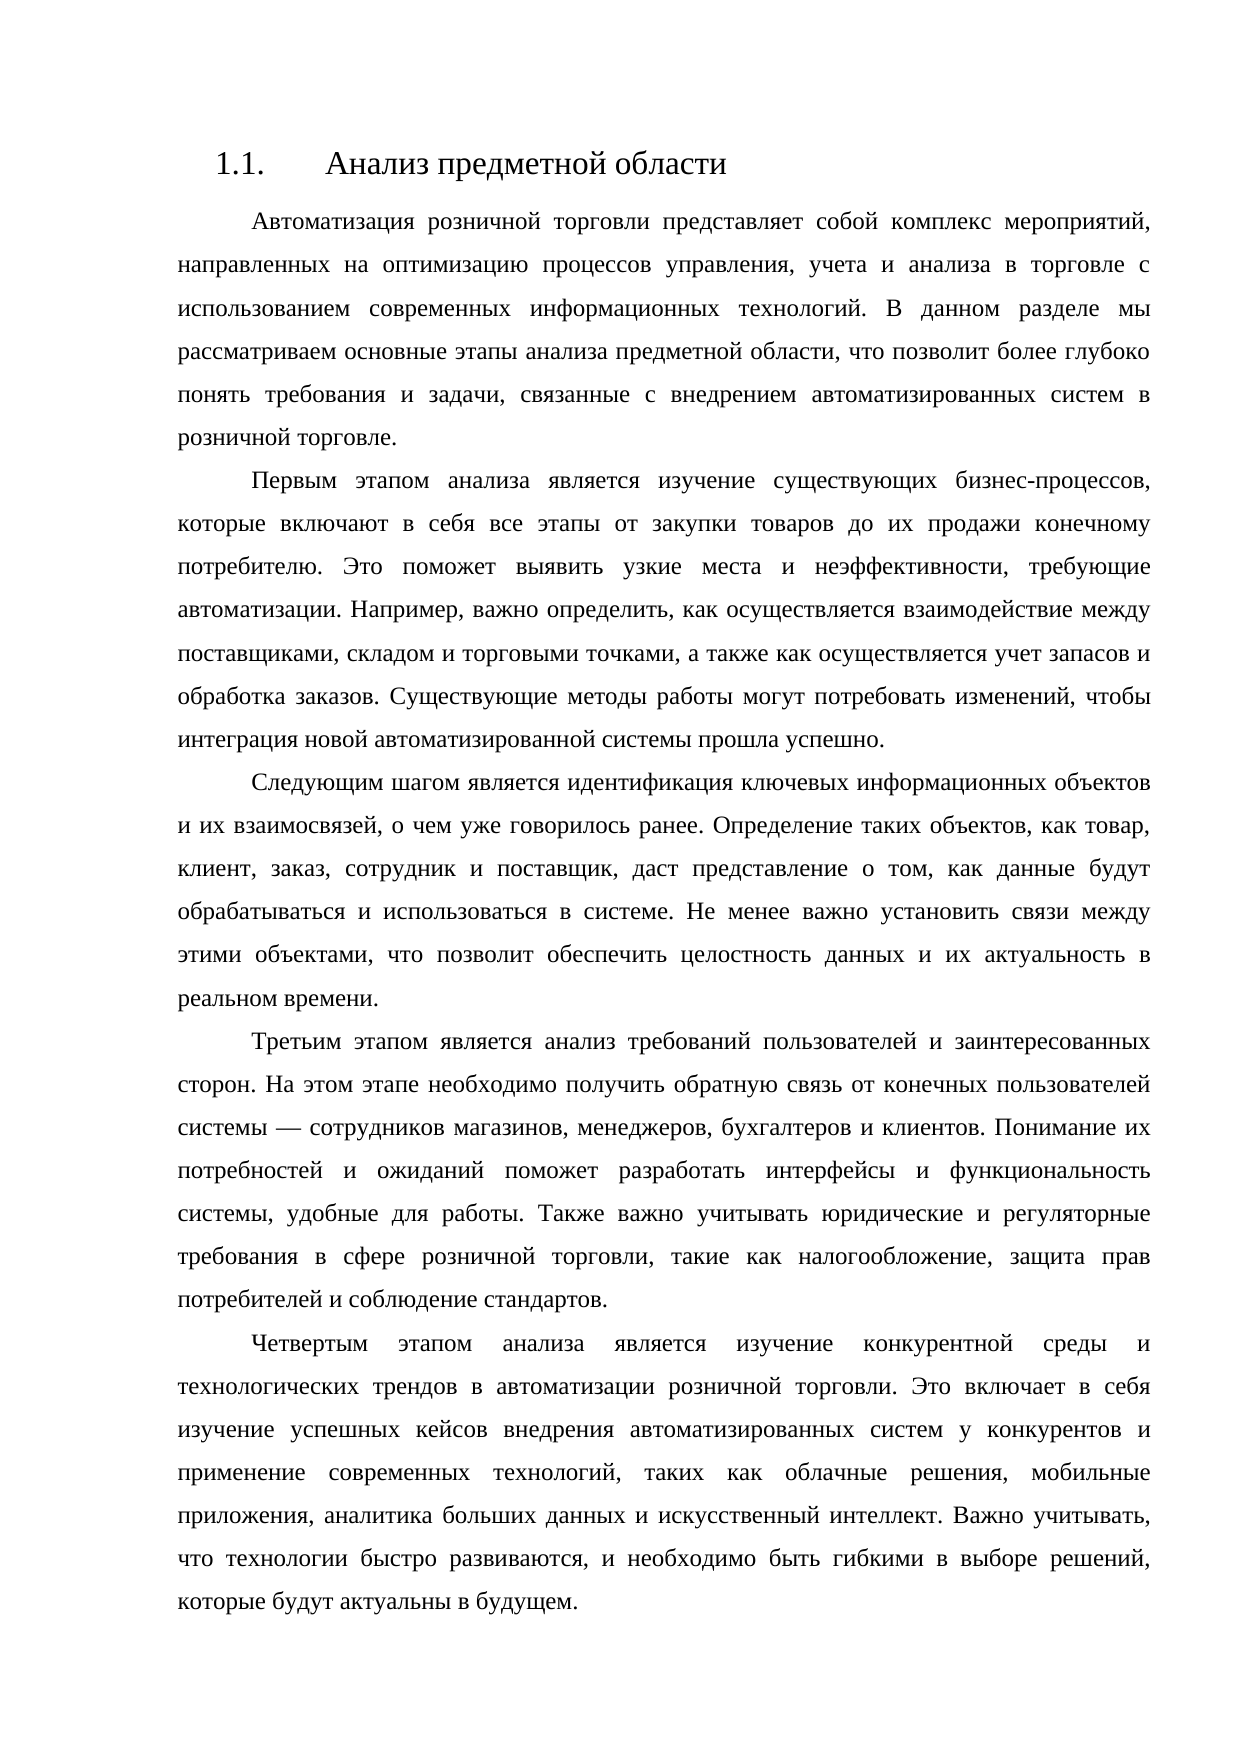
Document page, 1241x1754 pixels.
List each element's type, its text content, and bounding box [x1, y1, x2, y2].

text Третьим этапом является анализ требований пользователей и заинтересованных сторон. На этом этапе необходимо получить обратную связь от конечных пользователей системы — сотрудников магазинов, менеджеров, бухгалтеров и клиентов. Понимание их потребностей и ожиданий поможет разработать интерфейсы и функциональность системы, удобные для работы. Также важно учитывать юридические и регуляторные требования в сфере розничной торговли, такие как налогообложение, защита прав потребителей и соблюдение стандартов. [177, 1026, 1152, 1313]
text Автоматизация розничной торговли представляет собой комплекс мероприятий, направленных на оптимизацию процессов управления, учета и анализа в торговле с использованием современных информационных технологий. В данном разделе мы рассматриваем основные этапы анализа предметной области, что позволит более глубоко понять требования и задачи, связанные с внедрением автоматизированных систем в розничной торговле. [177, 206, 1152, 451]
text Четвертым этапом анализа является изучение конкурентной среды и технологических трендов в автоматизации розничной торговли. Это включает в себя изучение успешных кейсов внедрения автоматизированных систем у конкурентов и применение современных технологий, таких как облачные решения, мобильные приложения, аналитика больших данных и искусственный интеллект. Важно учитывать, что технологии быстро развиваются, и необходимо быть гибкими в выборе решений, которые будут актуальны в будущем. [177, 1328, 1152, 1615]
text Первым этапом анализа является изучение существующих бизнес-процессов, которые включают в себя все этапы от закупки товаров до их продажи конечному потребителю. Это поможет выявить узкие места и неэффективности, требующие автоматизации. Например, важно определить, как осуществляется взаимодействие между поставщиками, складом и торговыми точками, а также как осуществляется учет запасов и обработка заказов. Существующие методы работы могут потребовать изменений, чтобы интеграция новой автоматизированной системы прошла успешно. [177, 465, 1152, 753]
subtitle Анализ предметной области [215, 143, 1152, 181]
text Следующим шагом является идентификация ключевых информационных объектов и их взаимосвязей, о чем уже говорилось ранее. Определение таких объектов, как товар, клиент, заказ, сотрудник и поставщик, даст представление о том, как данные будут обрабатываться и использоваться в системе. Не менее важно установить связи между этими объектами, что позволит обеспечить целостность данных и их актуальность в реальном времени. [177, 767, 1152, 1011]
